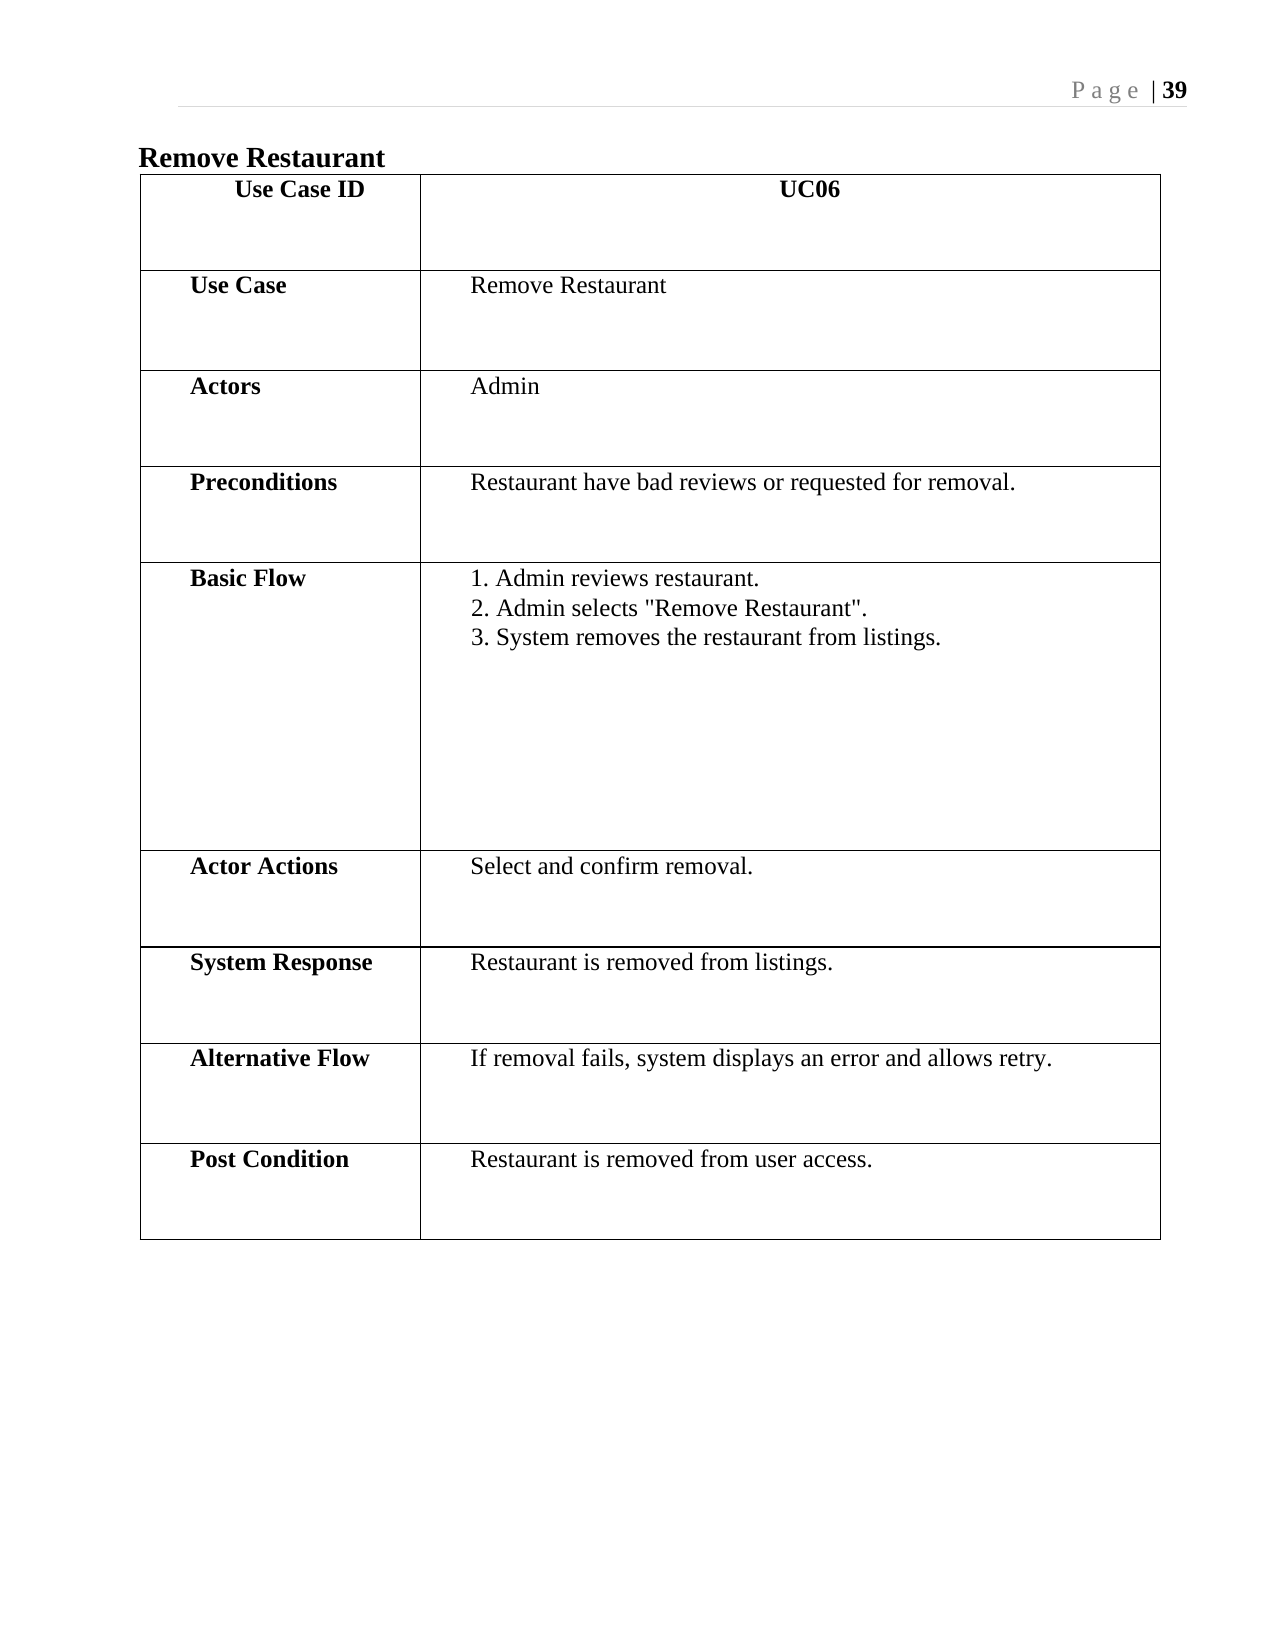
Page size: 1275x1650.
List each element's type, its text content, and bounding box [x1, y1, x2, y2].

table_cell Use Case [141, 271, 420, 370]
table_cell System Response [141, 948, 420, 1042]
table_cell Preconditions [141, 467, 420, 562]
table_cell Select and confirm removal. [421, 851, 1160, 946]
table_cell Admin [421, 371, 1160, 466]
table_header UC06 [421, 175, 1160, 269]
table_cell Alternative Flow [141, 1044, 420, 1143]
table_cell Actor Actions [141, 851, 420, 946]
table_cell Basic Flow [141, 563, 420, 850]
table_cell Actors [141, 371, 420, 466]
table_header Use Case ID [141, 175, 420, 269]
subtitle Remove Restaurant [138, 140, 1188, 173]
table_cell 1. Admin reviews restaurant. 2. Admin selects "Remove Restaurant". 3. System removes the restaurant from listings. [421, 563, 1160, 850]
table_cell Remove Restaurant [421, 271, 1160, 370]
table_cell Restaurant have bad reviews or requested for removal. [421, 467, 1160, 562]
table_cell Restaurant is removed from user access. [421, 1144, 1160, 1239]
table_cell Post Condition [141, 1144, 420, 1239]
table_cell If removal fails, system displays an error and allows retry. [421, 1044, 1160, 1143]
table_cell Restaurant is removed from listings. [421, 948, 1160, 1042]
